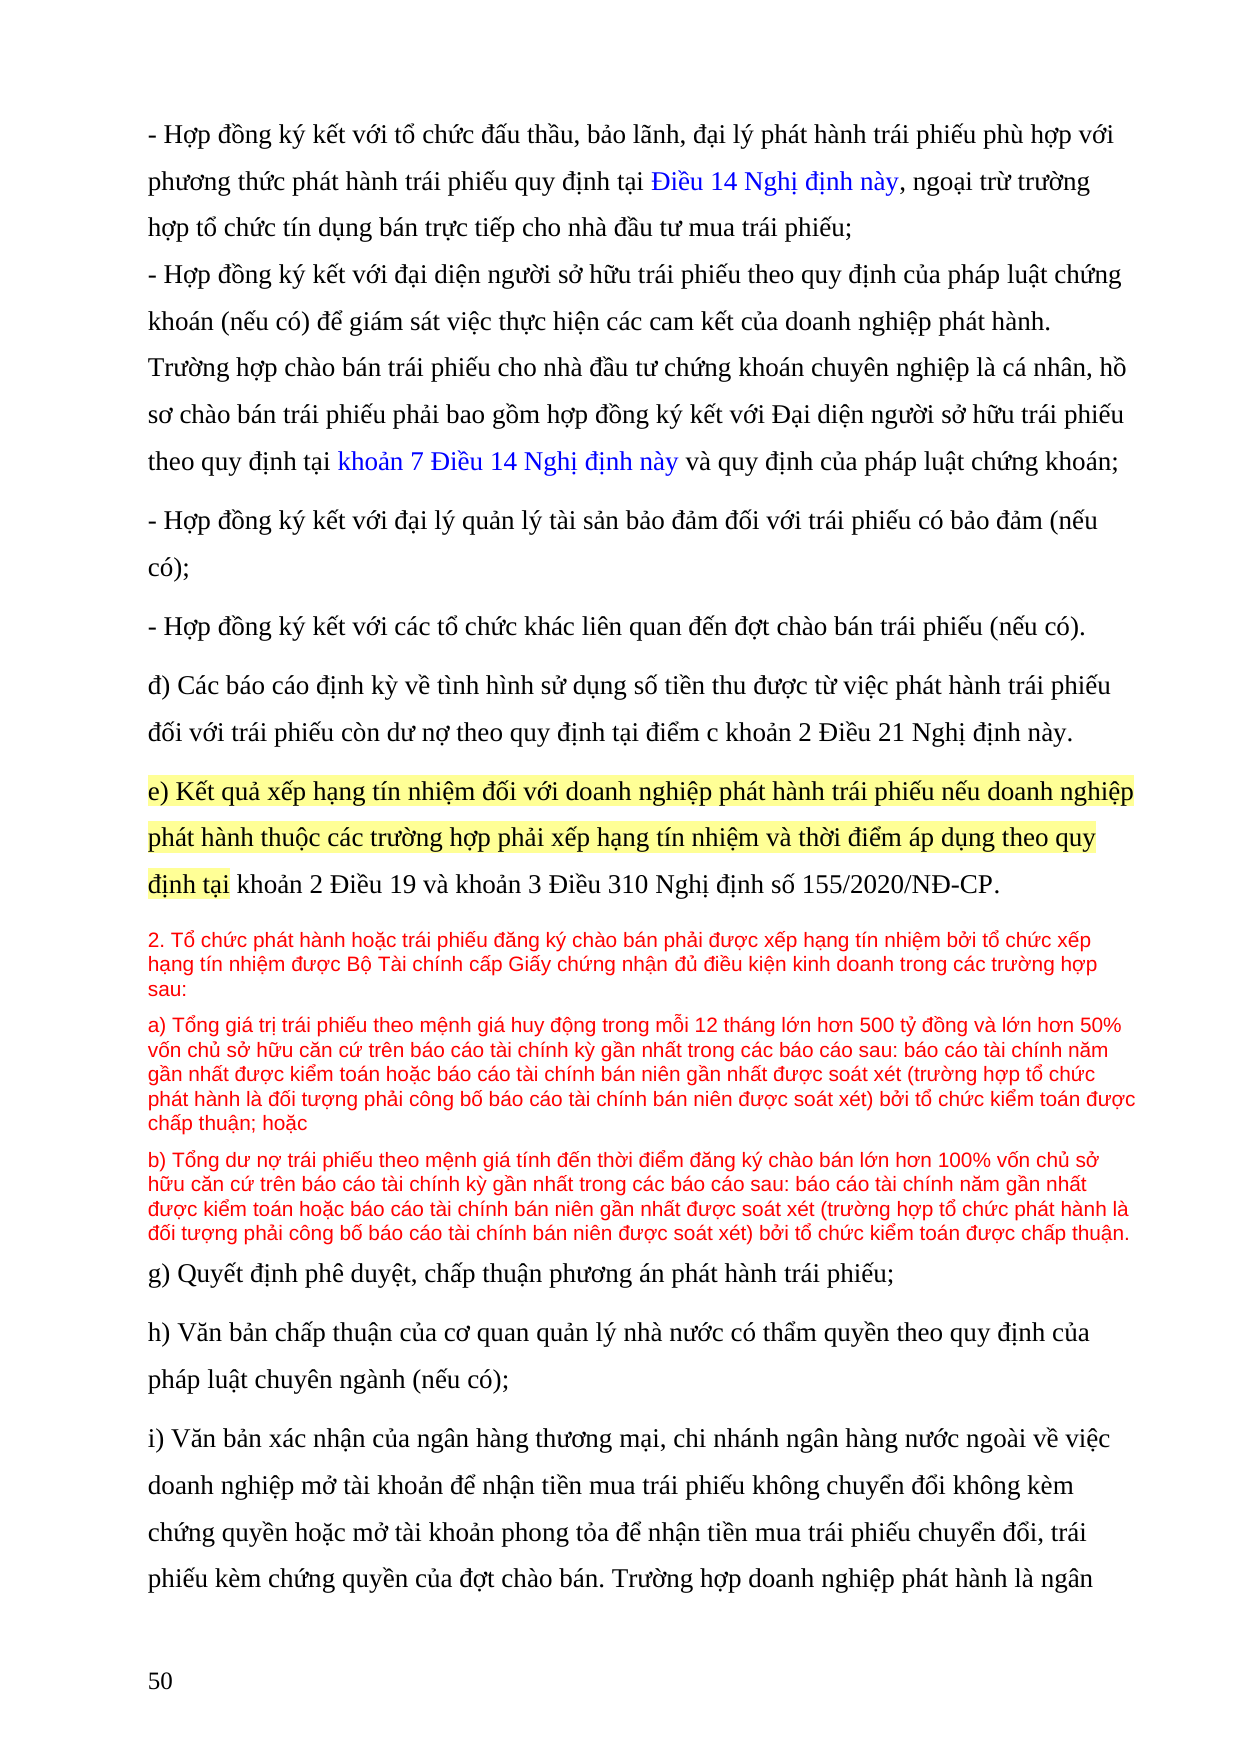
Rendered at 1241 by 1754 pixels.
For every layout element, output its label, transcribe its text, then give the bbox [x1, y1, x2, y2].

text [148, 1422, 1137, 1593]
text - Hợp đồng ký kết với các tổ chức khác liên quan đến đợt chào bán trái phiếu (nếu có). [148, 610, 1137, 641]
text đ) Các báo cáo định kỳ về tình hình sử dụng số tiền thu được từ việc phát hành trái phiếu đối với trái phiếu còn dư nợ theo quy định tại điểm c khoản 2 Điều 21 Nghị định này. [148, 669, 1137, 747]
text 2. Tổ chức phát hành hoặc trái phiếu đăng ký chào bán phải được xếp hạng tín nhiệm bởi tổ chức xếp hạng tín nhiệm được Bộ Tài chính cấp Giấy chứng nhận đủ điều kiện kinh doanh trong các trường hợp sau: [148, 927, 1137, 1000]
text e) Kết quả xếp hạng tín nhiệm đối với doanh nghiệp phát hành trái phiếu nếu doanh nghiệp phát hành thuộc các trường hợp phải xếp hạng tín nhiệm và thời điểm áp dụng theo quy định tại khoản 2 Điều 19 và khoản 3 Điều 310 Nghị định số 155/2020/NĐ-CP. [148, 775, 1137, 899]
text - Hợp đồng ký kết với đại diện người sở hữu trái phiếu theo quy định của pháp luật chứng khoán (nếu có) để giám sát việc thực hiện các cam kết của doanh nghiệp phát hành. Trường hợp chào bán trái phiếu cho nhà đầu tư chứng khoán chuyên nghiệp là cá nhân, hồ sơ chào bán trái phiếu phải bao gồm hợp đồng ký kết với Đại diện người sở hữu trái phiếu theo quy định tại khoản 7 Điều 14 Nghị định này và quy định của pháp luật chứng khoán; [148, 258, 1137, 476]
text - Hợp đồng ký kết với tổ chức đấu thầu, bảo lãnh, đại lý phát hành trái phiếu phù hợp với phương thức phát hành trái phiếu quy định tại Điều 14 Nghị định này, ngoại trừ trường hợp tổ chức tín dụng bán trực tiếp cho nhà đầu tư mua trái phiếu; [148, 118, 1137, 243]
text a) Tổng giá trị trái phiếu theo mệnh giá huy động trong mỗi 12 tháng lớn hơn 500 tỷ đồng và lớn hơn 50% vốn chủ sở hữu căn cứ trên báo cáo tài chính kỳ gần nhất trong các báo cáo sau: báo cáo tài chính năm gần nhất được kiểm toán hoặc báo cáo tài chính bán niên gần nhất được soát xét (trường hợp tổ chức phát hành là đối tượng phải công bố báo cáo tài chính bán niên được soát xét) bởi tổ chức kiểm toán được chấp thuận; hoặc [148, 1013, 1137, 1135]
text g) Quyết định phê duyệt, chấp thuận phương án phát hành trái phiếu; [148, 1257, 1137, 1288]
text - Hợp đồng ký kết với đại lý quản lý tài sản bảo đảm đối với trái phiếu có bảo đảm (nếu có); [148, 504, 1137, 582]
text b) Tổng dư nợ trái phiếu theo mệnh giá tính đến thời điểm đăng ký chào bán lớn hơn 100% vốn chủ sở hữu căn cứ trên báo cáo tài chính kỳ gần nhất trong các báo cáo sau: báo cáo tài chính năm gần nhất được kiểm toán hoặc báo cáo tài chính bán niên gần nhất được soát xét (trường hợp tổ chức phát hành là đối tượng phải công bố báo cáo tài chính bán niên được soát xét) bởi tổ chức kiểm toán được chấp thuận. [148, 1147, 1137, 1245]
text h) Văn bản chấp thuận của cơ quan quản lý nhà nước có thẩm quyền theo quy định của pháp luật chuyên ngành (nếu có); [148, 1316, 1137, 1394]
